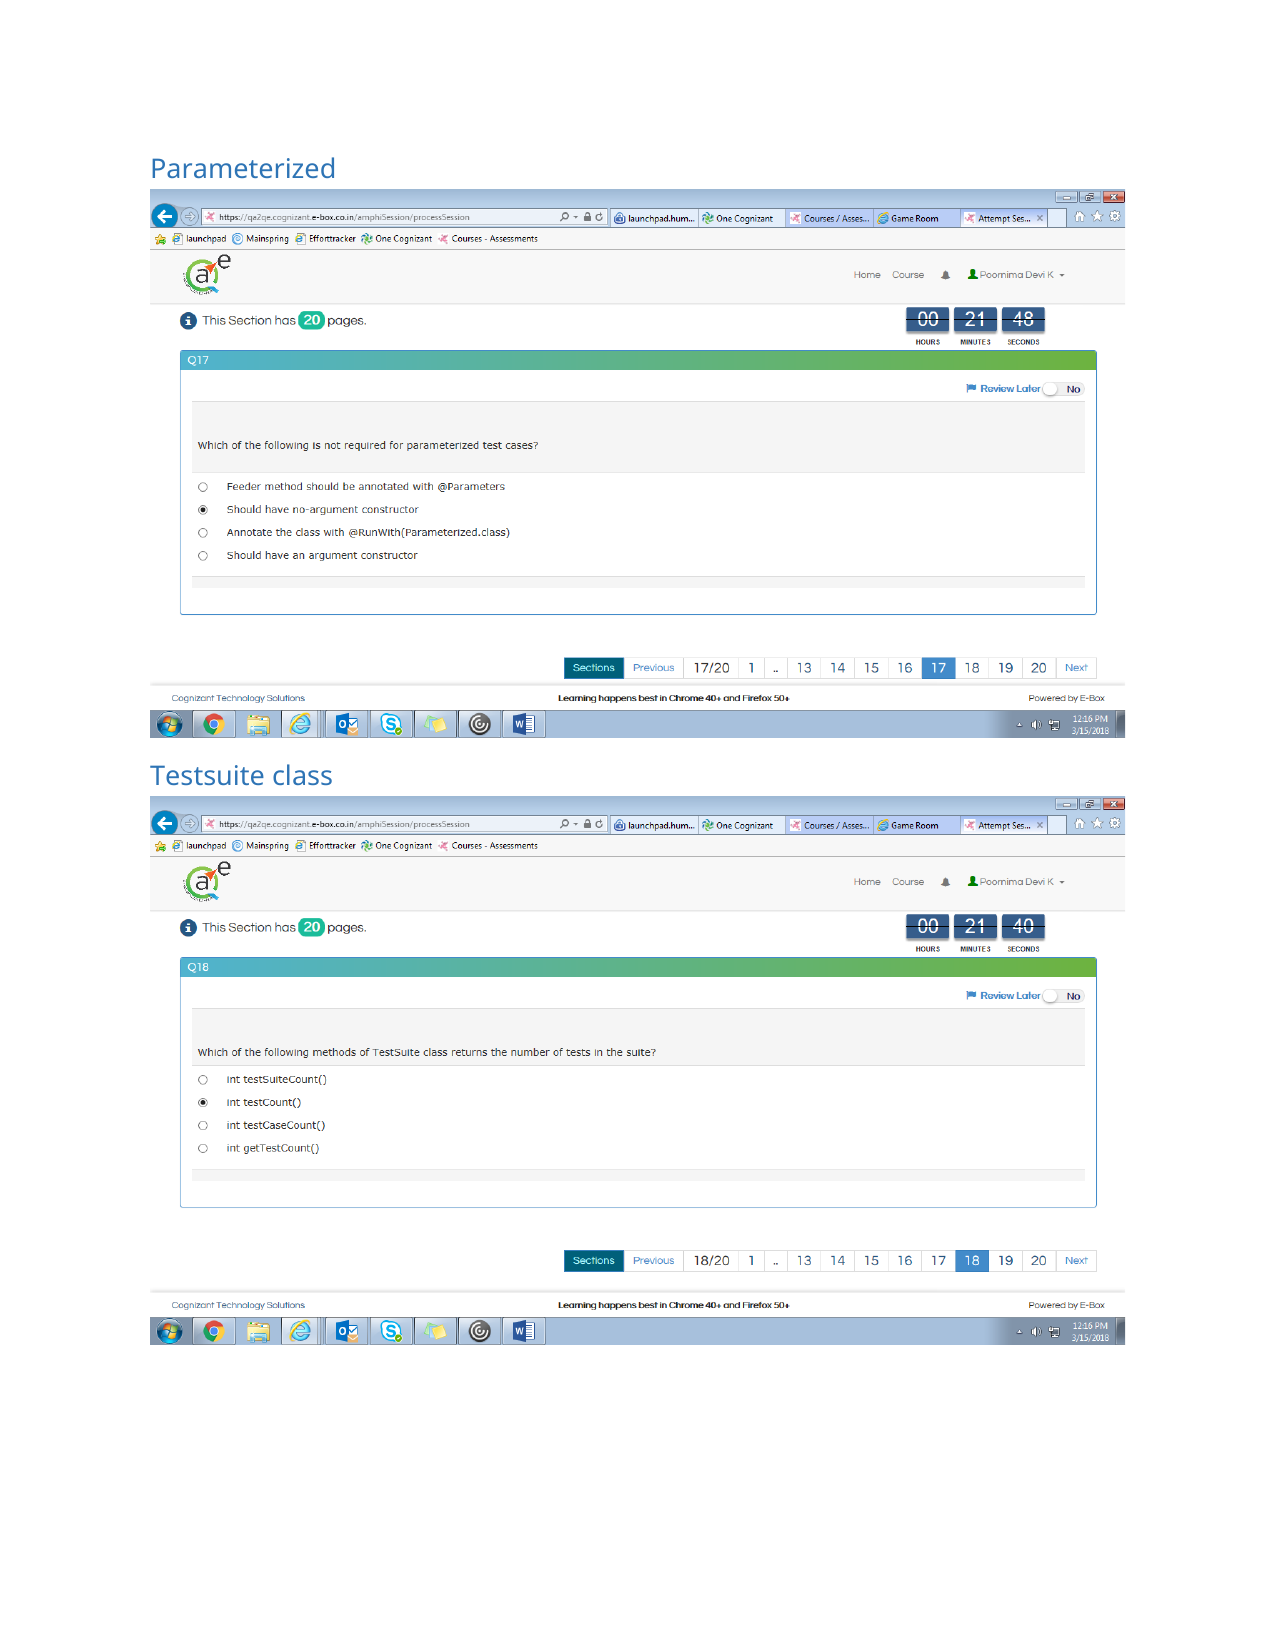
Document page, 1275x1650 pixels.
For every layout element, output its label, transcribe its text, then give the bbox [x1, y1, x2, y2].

subtitle Parameterized [150, 150, 1125, 187]
subtitle Testsuite class [150, 757, 1125, 794]
picture [150, 796, 1125, 1345]
picture [150, 189, 1125, 738]
